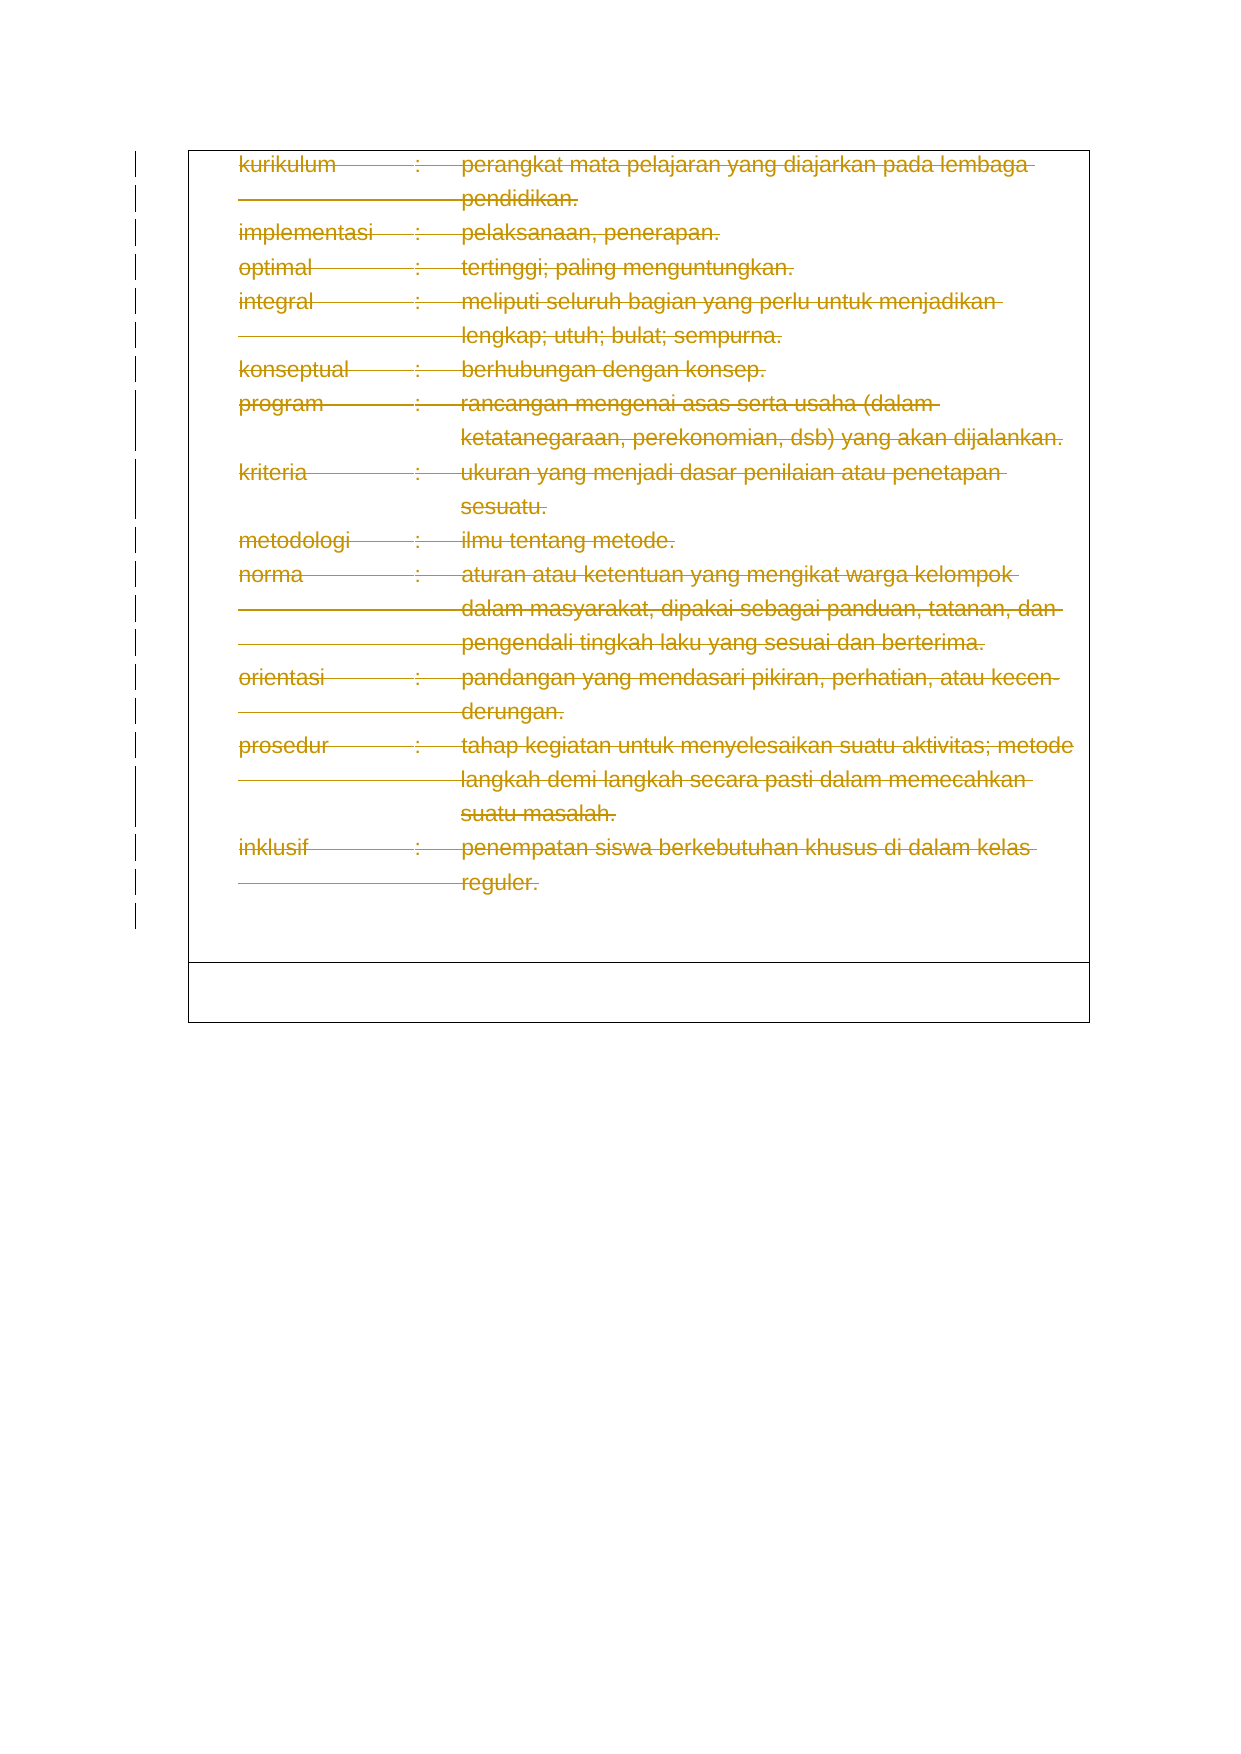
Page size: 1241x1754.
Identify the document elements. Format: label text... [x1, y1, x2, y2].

table_header GLOSARIUM [189, 151, 1089, 962]
table_cell [189, 963, 1089, 1022]
